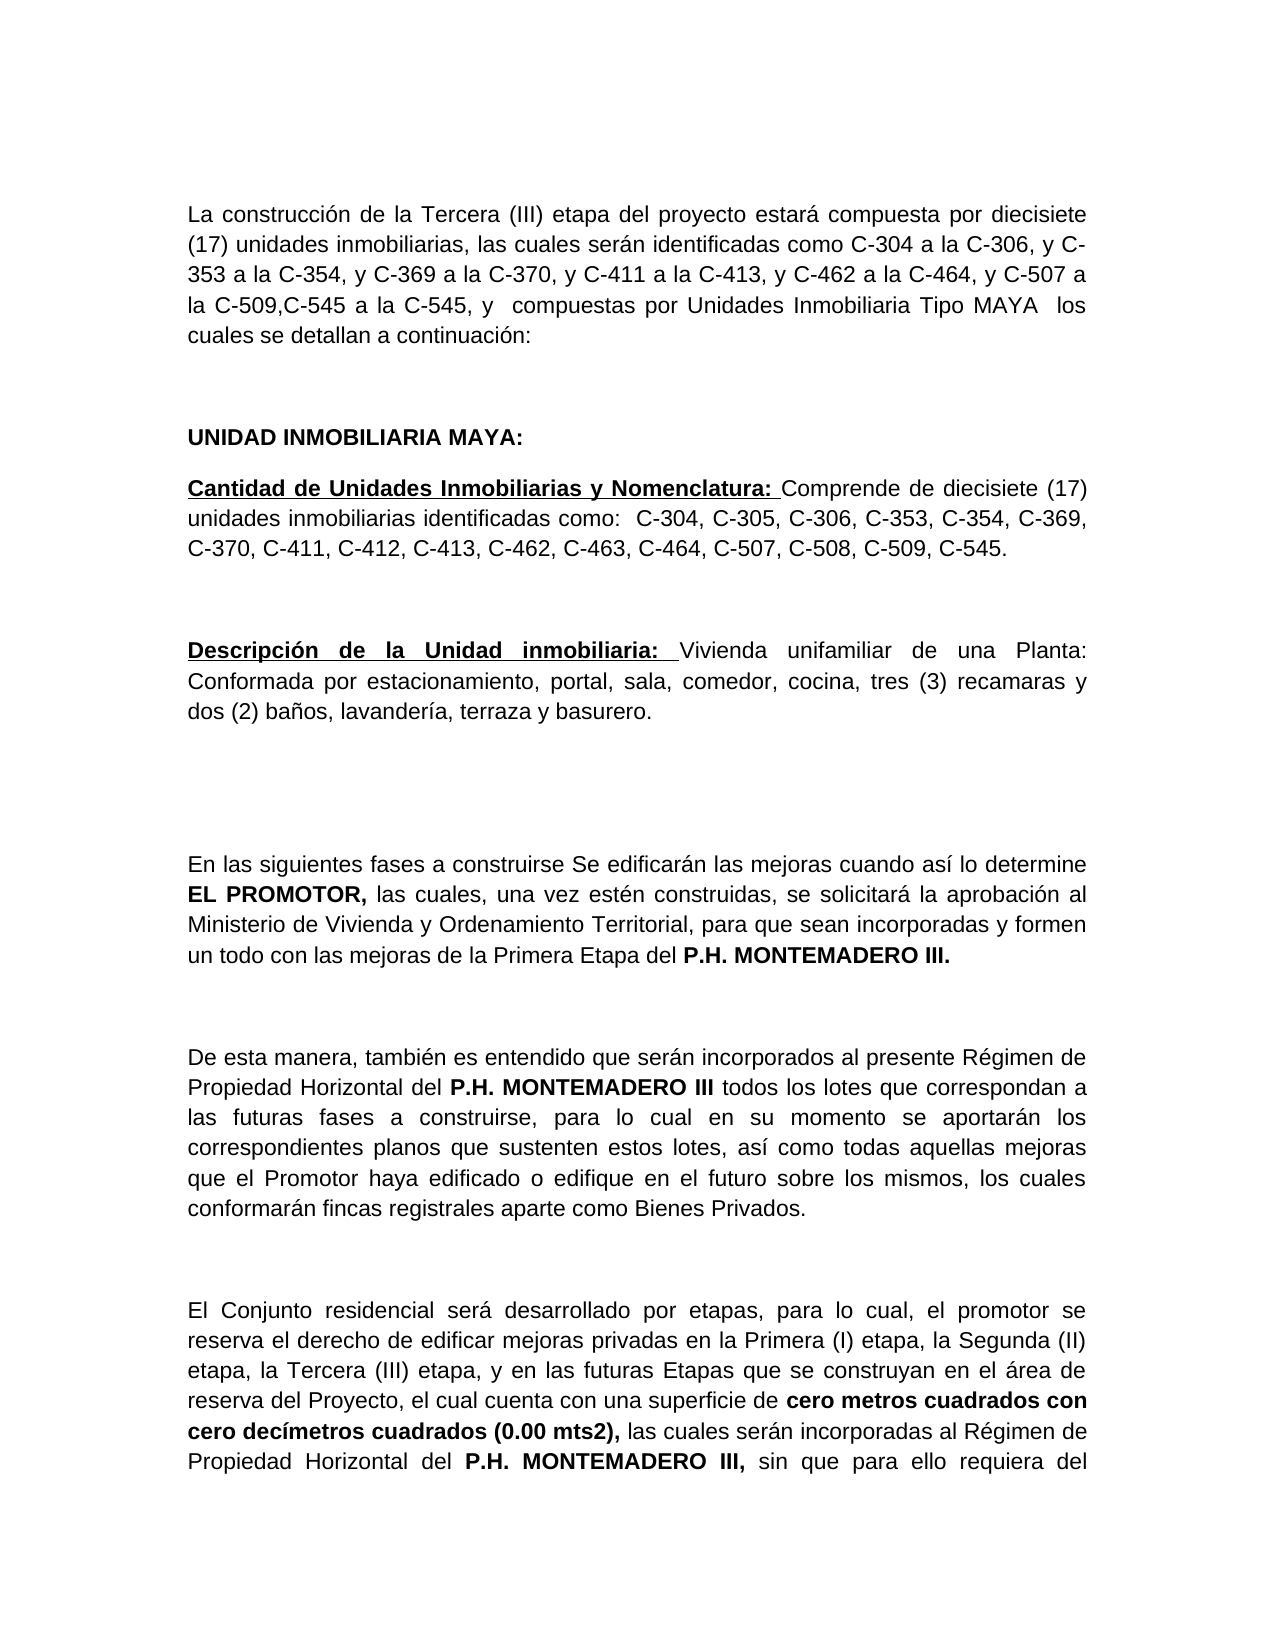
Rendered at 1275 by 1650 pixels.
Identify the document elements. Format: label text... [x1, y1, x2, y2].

text Descripción de la Unidad inmobiliaria: Vivienda unifamiliar de una Planta: Conformada por estacionamiento, portal, sala, comedor, cocina, tres (3) recamaras y dos (2) baños, lavandería, terraza y basurero. [187, 637, 1087, 724]
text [187, 1297, 1087, 1474]
text En las siguientes fases a construirse Se edificarán las mejoras cuando así lo determine EL PROMOTOR, las cuales, una vez estén construidas, se solicitará la aprobación al Ministerio de Vivienda y Ordenamiento Territorial, para que sean incorporadas y formen un todo con las mejoras de la Primera Etapa del P.H. MONTEMADERO III. [187, 851, 1087, 968]
text De esta manera, también es entendido que serán incorporados al presente Régimen de Propiedad Horizontal del P.H. MONTEMADERO III todos los lotes que correspondan a las futuras fases a construirse, para lo cual en su momento se aportarán los correspondientes planos que sustenten estos lotes, así como todas aquellas mejoras que el Promotor haya edificado o edifique en el futuro sobre los mismos, los cuales conformarán fincas registrales aparte como Bienes Privados. [187, 1044, 1087, 1221]
text La construcción de la Tercera (III) etapa del proyecto estará compuesta por diecisiete (17) unidades inmobiliarias, las cuales serán identificadas como C-304 a la C-306, y C-353 a la C-354, y C-369 a la C-370, y C-411 a la C-413, y C-462 a la C-464, y C-507 a la C-509,C-545 a la C-545, y compuestas por Unidades Inmobiliaria Tipo MAYA los cuales se detallan a continuación: [187, 201, 1087, 348]
text Cantidad de Unidades Inmobiliarias y Nomenclatura: Comprende de diecisiete (17) unidades inmobiliarias identificadas como: C-304, C-305, C-306, C-353, C-354, C-369, C-370, C-411, C-412, C-413, C-462, C-463, C-464, C-507, C-508, C-509, C-545. [187, 475, 1087, 562]
text UNIDAD INMOBILIARIA MAYA: [187, 424, 1087, 450]
